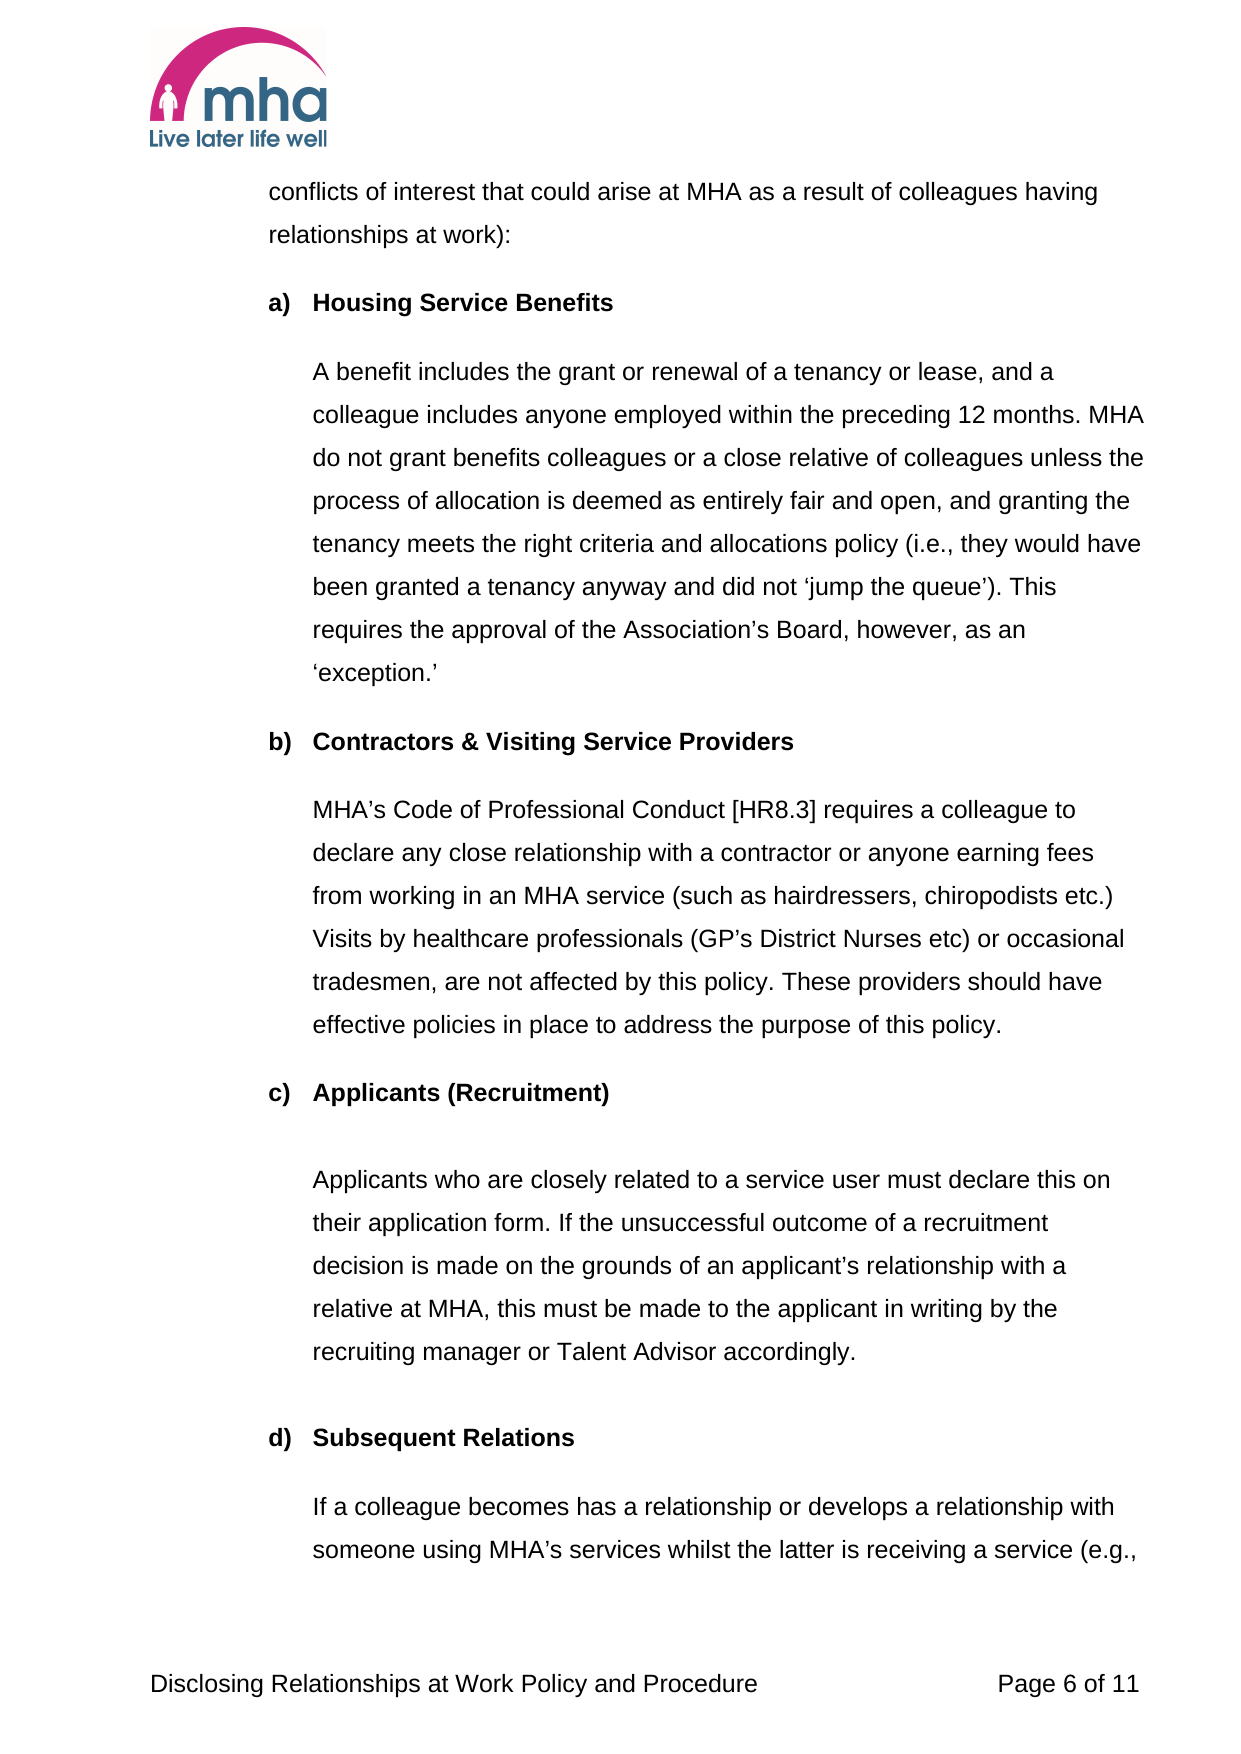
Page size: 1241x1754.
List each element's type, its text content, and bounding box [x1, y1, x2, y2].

list Subsequent Relations [268, 1423, 1146, 1452]
list Housing Service Benefits [268, 288, 1146, 317]
list Applicants who are closely related to a service user must declare this on their application form. If the unsuccessful outcome of a recruitment decision is made on the grounds of an applicant’s relationship with a relative at MHA, this must be made to the applicant in writing by the recruiting manager or Talent Advisor accordingly. [312, 1165, 1146, 1366]
list Contractors & Visiting Service Providers [268, 727, 1146, 755]
list Applicants (Recruitment) [268, 1078, 1146, 1107]
list MHA’s Code of Professional Conduct [HR8.3] requires a colleague to declare any close relationship with a contractor or anyone earning fees from working in an MHA service (such as hairdressers, chiropodists etc.) Visits by healthcare professionals (GP’s District Nurses etc) or occasional tradesmen, are not affected by this policy. These providers should have effective policies in place to address the purpose of this policy. [312, 795, 1146, 1039]
list A benefit includes the grant or renewal of a tenancy or lease, and a colleague includes anyone employed within the preceding 12 months. MHA do not grant benefits colleagues or a close relative of colleagues unless the process of allocation is deemed as entirely fair and open, and granting the tenancy meets the right criteria and allocations policy (i.e., they would have been granted a tenancy anyway and did not ‘jump the queue’). This requires the approval of the Association’s Board, however, as an ‘exception.’ [312, 357, 1146, 687]
picture [150, 27, 327, 147]
